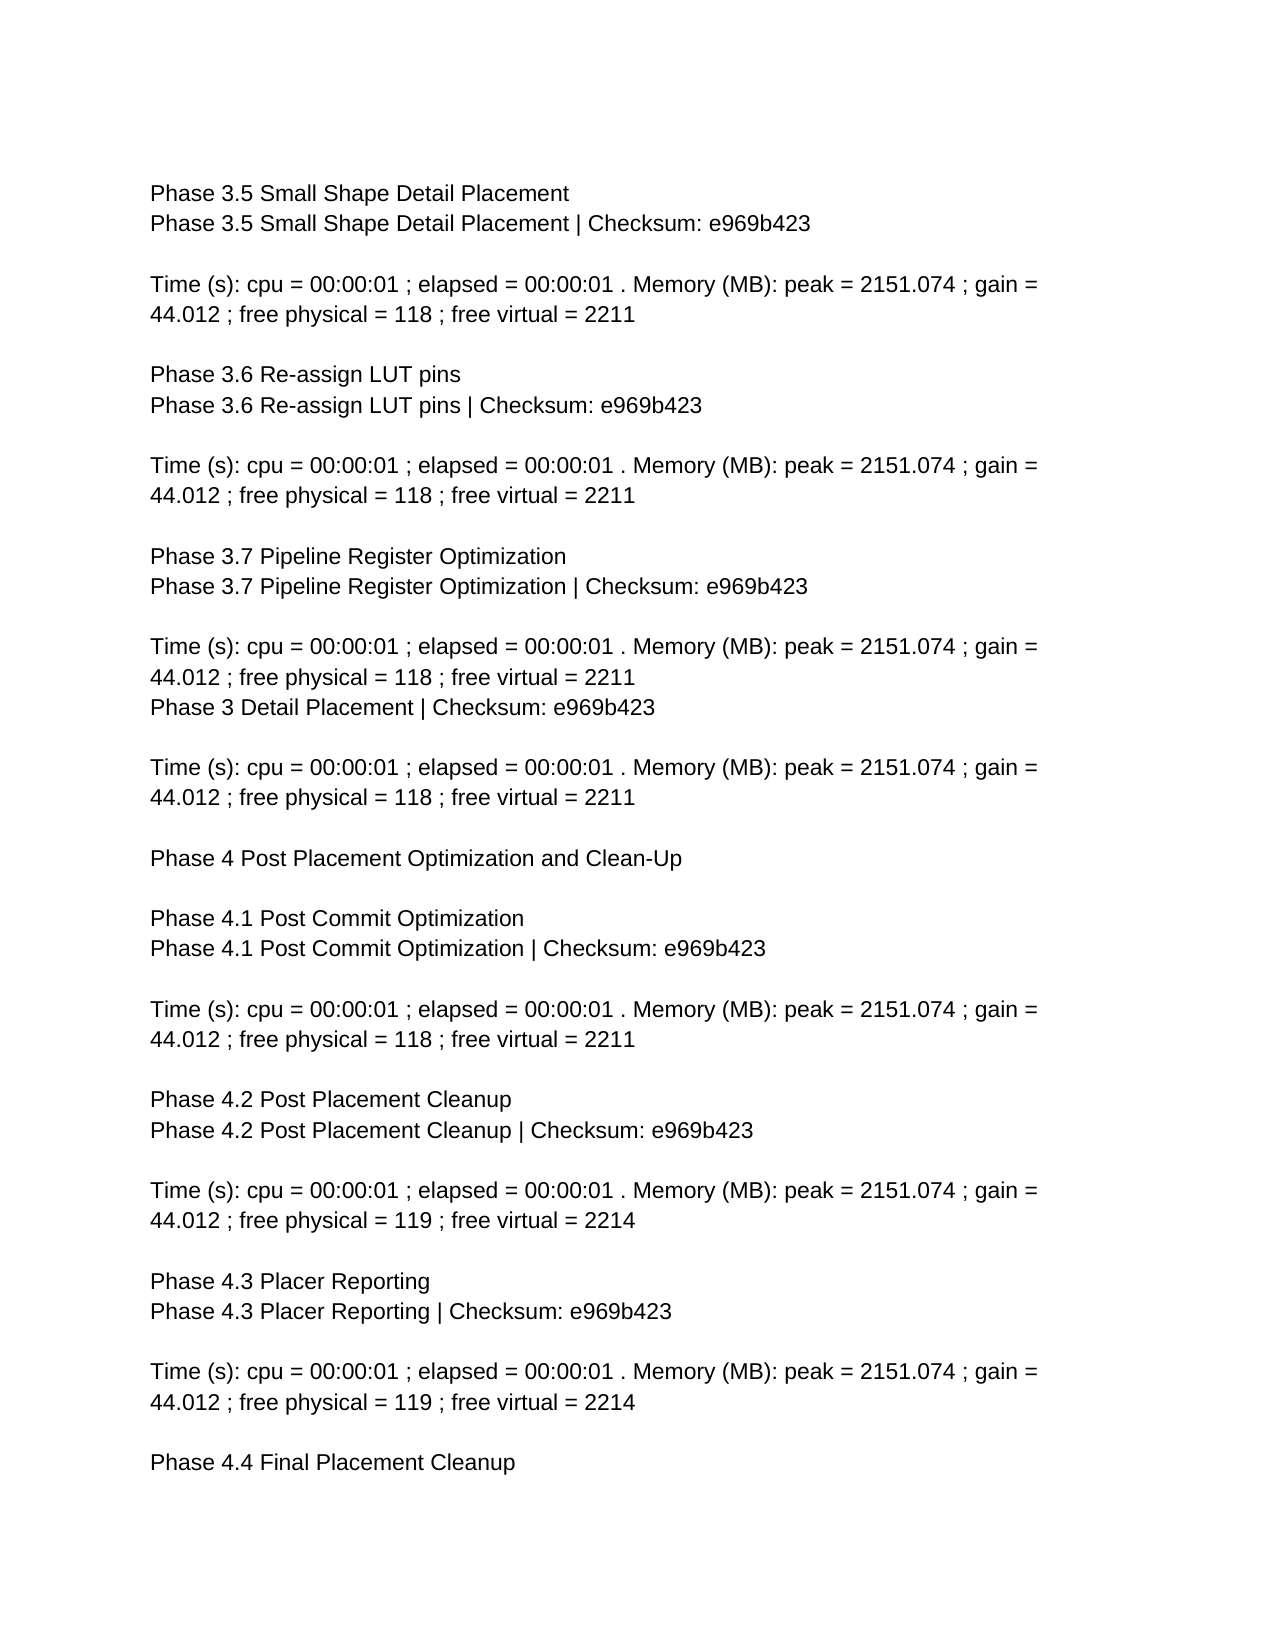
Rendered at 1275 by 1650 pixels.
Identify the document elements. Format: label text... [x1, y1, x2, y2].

text Phase 4 Post Placement Optimization and Clean-Up [150, 845, 1125, 871]
text Time (s): cpu = 00:00:01 ; elapsed = 00:00:01 . Memory (MB): peak = 2151.074 ; gain = 44.012 ; free physical = 118 ; free virtual = 2211 [150, 754, 1125, 811]
text Phase 3.7 Pipeline Register Optimization | Checksum: e969b423 [150, 573, 1125, 599]
text Phase 4.2 Post Placement Cleanup [150, 1086, 1125, 1113]
text Phase 3.6 Re-assign LUT pins [150, 361, 1125, 388]
text Time (s): cpu = 00:00:01 ; elapsed = 00:00:01 . Memory (MB): peak = 2151.074 ; gain = 44.012 ; free physical = 118 ; free virtual = 2211 [150, 271, 1125, 327]
text Phase 3.6 Re-assign LUT pins | Checksum: e969b423 [150, 392, 1125, 418]
text Time (s): cpu = 00:00:01 ; elapsed = 00:00:01 . Memory (MB): peak = 2151.074 ; gain = 44.012 ; free physical = 118 ; free virtual = 2211 [150, 633, 1125, 690]
text Time (s): cpu = 00:00:01 ; elapsed = 00:00:01 . Memory (MB): peak = 2151.074 ; gain = 44.012 ; free physical = 119 ; free virtual = 2214 [150, 1358, 1125, 1415]
text Time (s): cpu = 00:00:01 ; elapsed = 00:00:01 . Memory (MB): peak = 2151.074 ; gain = 44.012 ; free physical = 118 ; free virtual = 2211 [150, 996, 1125, 1052]
text Phase 3.5 Small Shape Detail Placement [150, 180, 1125, 207]
text Phase 3.5 Small Shape Detail Placement | Checksum: e969b423 [150, 210, 1125, 237]
text Phase 4.2 Post Placement Cleanup | Checksum: e969b423 [150, 1117, 1125, 1143]
text Phase 4.1 Post Commit Optimization | Checksum: e969b423 [150, 935, 1125, 962]
text Phase 4.1 Post Commit Optimization [150, 905, 1125, 932]
text Phase 3 Detail Placement | Checksum: e969b423 [150, 694, 1125, 720]
text Time (s): cpu = 00:00:01 ; elapsed = 00:00:01 . Memory (MB): peak = 2151.074 ; gain = 44.012 ; free physical = 119 ; free virtual = 2214 [150, 1177, 1125, 1234]
text Phase 4.3 Placer Reporting [150, 1268, 1125, 1294]
text Time (s): cpu = 00:00:01 ; elapsed = 00:00:01 . Memory (MB): peak = 2151.074 ; gain = 44.012 ; free physical = 118 ; free virtual = 2211 [150, 452, 1125, 509]
text Phase 4.3 Placer Reporting | Checksum: e969b423 [150, 1298, 1125, 1324]
text Phase 3.7 Pipeline Register Optimization [150, 543, 1125, 569]
text Phase 4.4 Final Placement Cleanup [150, 1449, 1125, 1475]
